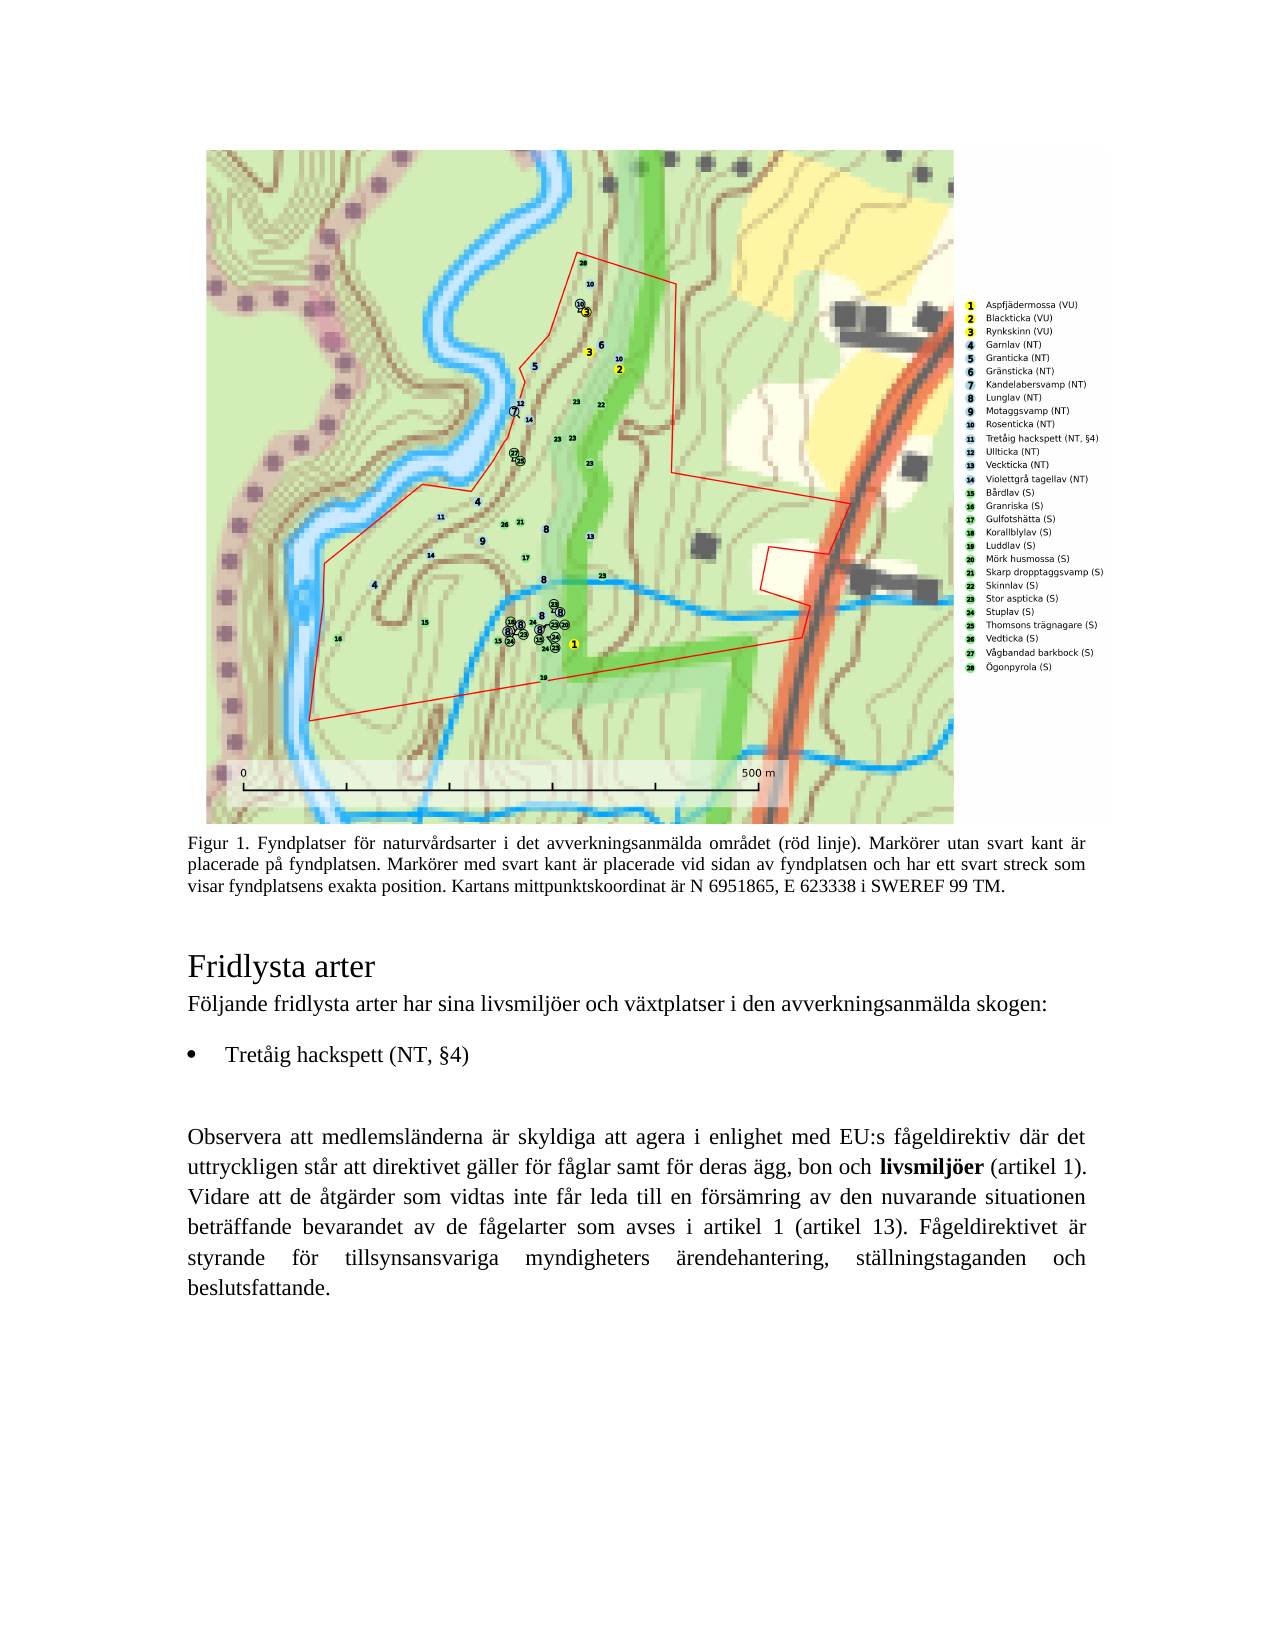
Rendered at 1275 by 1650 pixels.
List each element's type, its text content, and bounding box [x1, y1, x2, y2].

list Tretåig hackspett (NT, §4) [187, 1041, 1087, 1068]
text Figur 1. Fyndplatser för naturvårdsarter i det avverkningsanmälda området (röd linje). Markörer utan svart kant är placerade på fyndplatsen. Markörer med svart kant är placerade vid sidan av fyndplatsen och har ett svart streck som visar fyndplatsens exakta position. Kartans mittpunktskoordinat är N 6951865, E 623338 i SWEREF 99 TM. [187, 832, 1087, 896]
picture [206, 150, 1107, 824]
text Observera att medlemsländerna är skyldiga att agera i enlighet med EU:s fågeldirektiv där det uttryckligen står att direktivet gäller för fåglar samt för deras ägg, bon och livsmiljöer (artikel 1). Vidare att de åtgärder som vidtas inte får leda till en försämring av den nuvarande situationen beträffande bevarandet av de fågelarter som avses i artikel 1 (artikel 13). Fågeldirektivet är styrande för tillsynsansvariga myndigheters ärendehantering, ställningstaganden och beslutsfattande. [187, 1092, 1087, 1300]
text Följande fridlysta arter har sina livsmiljöer och växtplatser i den avverkningsanmälda skogen: [187, 990, 1087, 1017]
subtitle Fridlysta arter [187, 946, 1087, 985]
